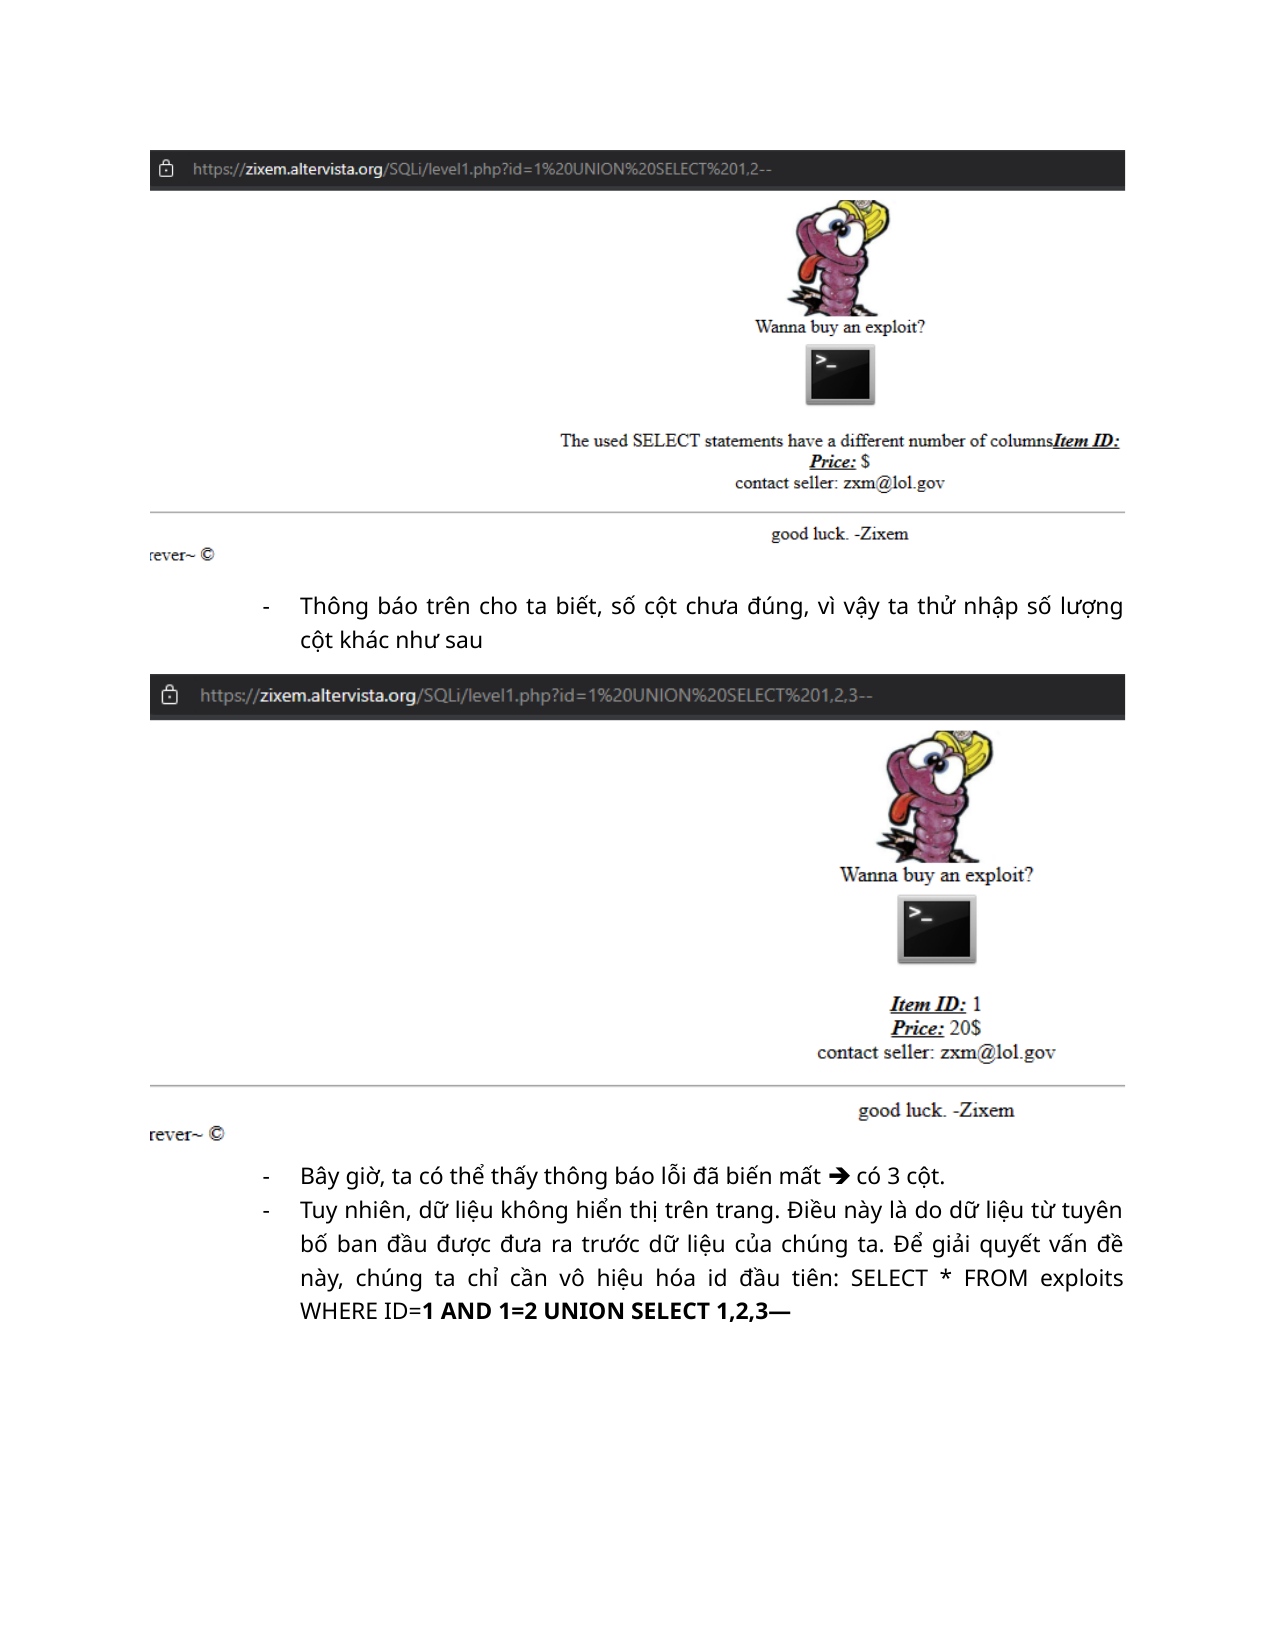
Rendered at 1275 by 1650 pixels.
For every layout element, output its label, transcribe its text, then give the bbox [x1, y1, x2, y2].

list Thông báo trên cho ta biết, số cột chưa đúng, vì vậy ta thử nhập số lượng cột khác như sau [262, 590, 1125, 655]
picture [150, 150, 1125, 571]
list Tuy nhiên, dữ liệu không hiển thị trên trang. Điều này là do dữ liệu từ tuyên bố ban đầu được đưa ra trước dữ liệu của chúng ta. Để giải quyết vấn đề này, chúng ta chỉ cần vô hiệu hóa id đầu tiên: SELECT * FROM exploits WHERE ID=1 AND 1=2 UNION SELECT 1,2,3— [262, 1194, 1125, 1327]
picture [150, 674, 1125, 1142]
list Bây giờ, ta có thể thấy thông báo lỗi đã biến mất có 3 cột. [262, 1160, 1125, 1192]
